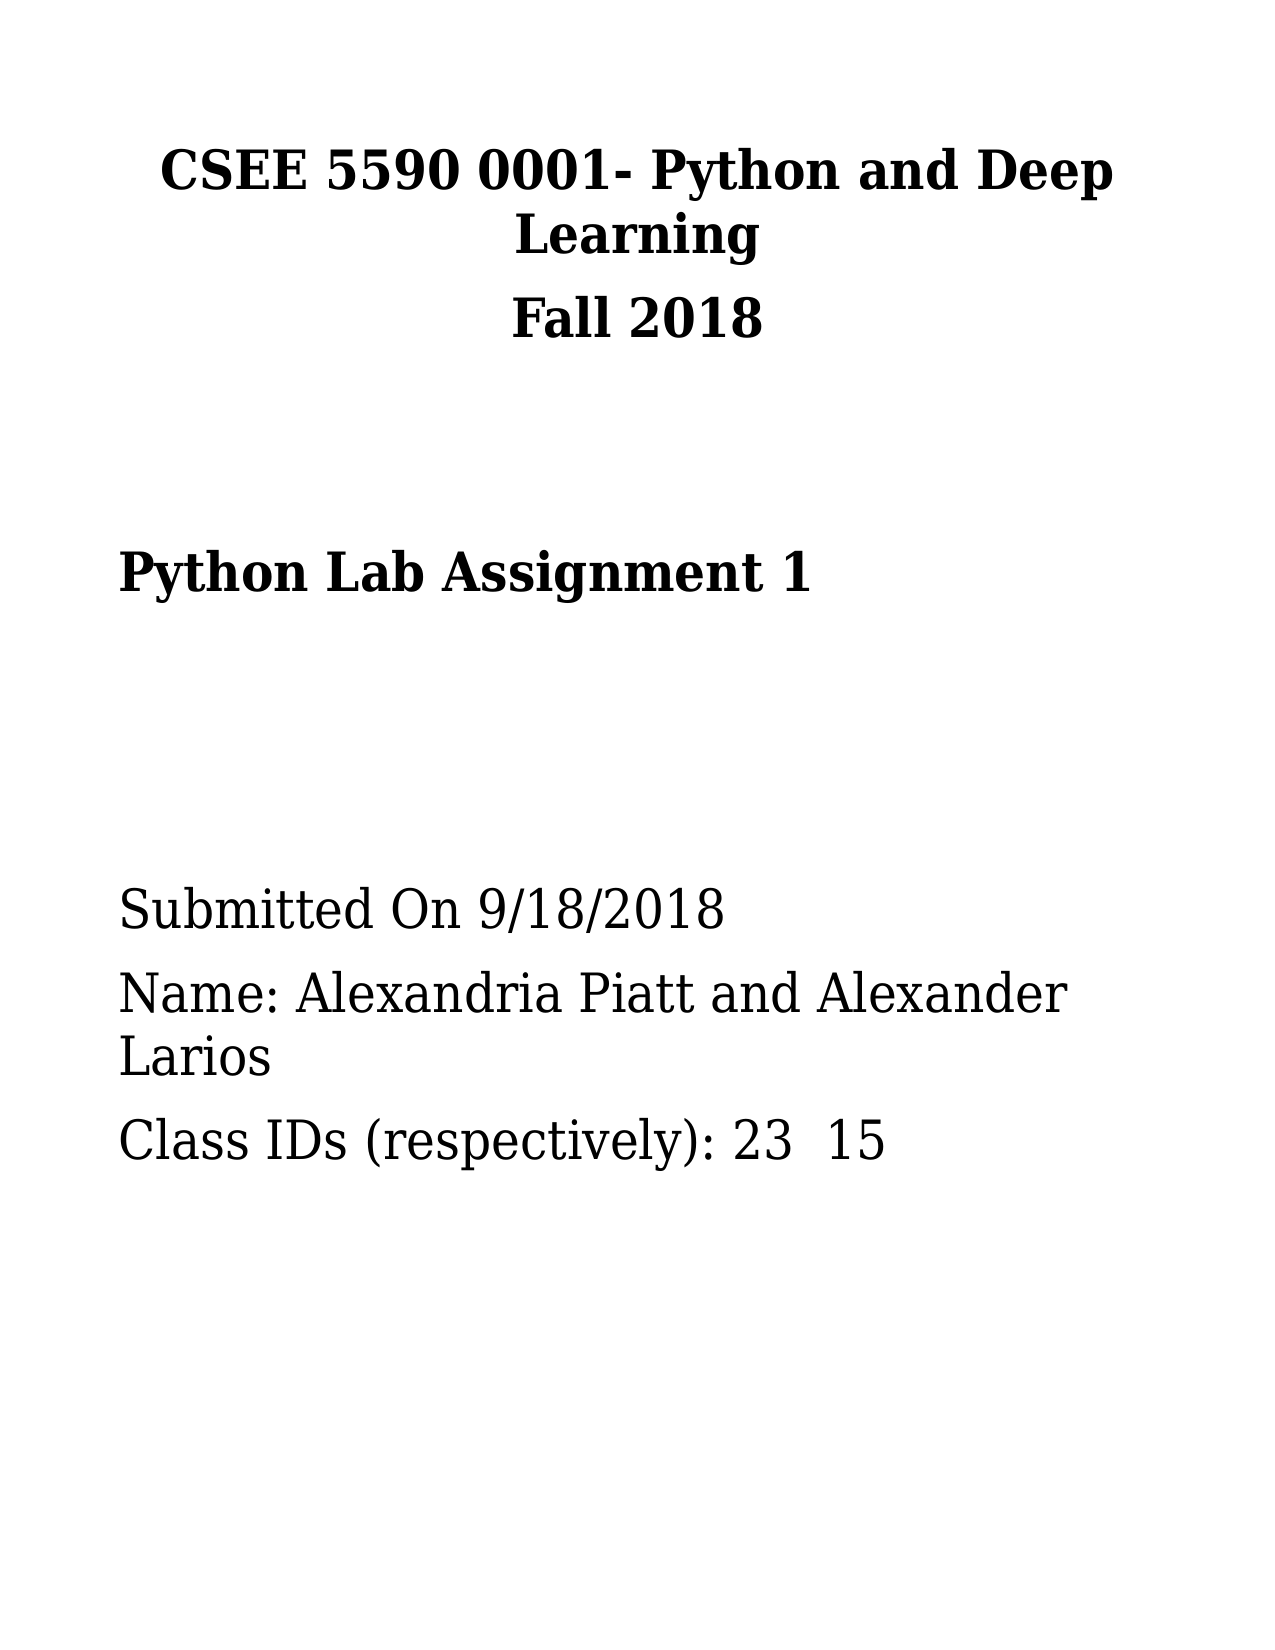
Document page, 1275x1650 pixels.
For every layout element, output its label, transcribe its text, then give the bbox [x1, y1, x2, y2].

subtitle Class IDs (respectively): 23 15 [118, 1109, 1157, 1172]
subtitle Name: Alexandria Piatt and Alexander Larios [118, 962, 1157, 1088]
subtitle Fall 2018 [118, 287, 1157, 351]
subtitle Submitted On 9/18/2018 [118, 878, 1157, 941]
subtitle CSEE 5590 0001- Python and Deep Learning [118, 139, 1157, 266]
subtitle Python Lab Assignment 1 [118, 541, 1157, 604]
